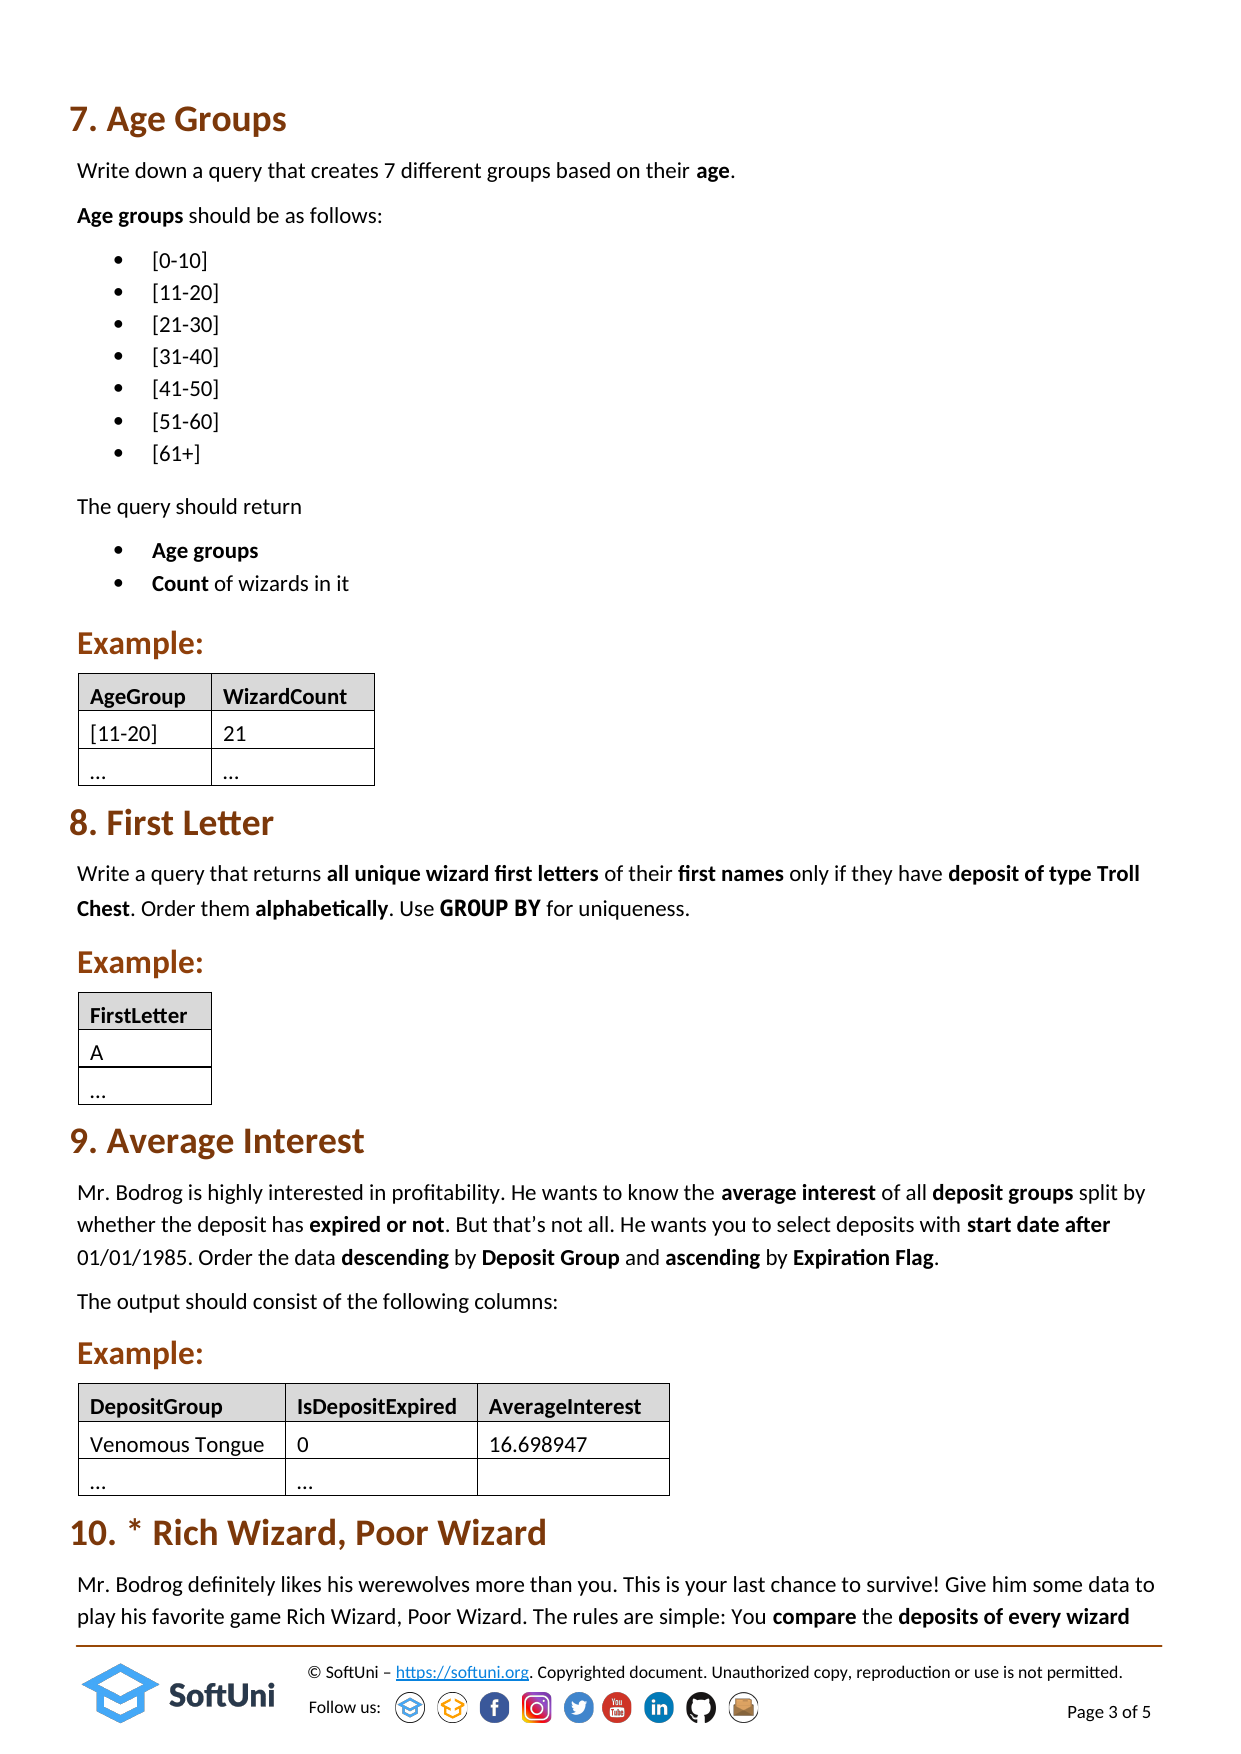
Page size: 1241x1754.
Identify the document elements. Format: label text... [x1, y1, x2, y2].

list Count of wizards in it [114, 569, 1163, 597]
table_header DepositGroup [79, 1384, 285, 1421]
table_cell … [212, 749, 374, 785]
table_cell … [286, 1459, 477, 1495]
list Age groups [114, 537, 1163, 565]
table_cell A [79, 1030, 211, 1066]
table_cell [478, 1459, 669, 1495]
list [31-40] [114, 342, 1163, 370]
list [0-10] [114, 246, 1163, 274]
text Age groups should be as follows: [77, 201, 1163, 229]
table_cell 16.698947 [478, 1422, 669, 1458]
picture [75, 1658, 281, 1729]
picture [728, 1692, 759, 1723]
picture [665, 1692, 674, 1701]
subtitle * Rich Wizard, Poor Wizard [69, 1509, 1163, 1555]
table_cell Venomous Tongue [79, 1422, 285, 1458]
picture [437, 1692, 468, 1723]
picture [522, 1692, 552, 1723]
text The query should return [77, 492, 1163, 520]
subtitle Example: [77, 622, 1163, 663]
picture [644, 1692, 653, 1701]
picture [665, 1714, 674, 1723]
subtitle Example: [77, 1332, 1163, 1373]
picture [564, 1692, 594, 1723]
table_header IsDepositExpired [286, 1384, 477, 1421]
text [77, 1570, 1163, 1630]
table_header WizardCount [212, 674, 374, 710]
picture [602, 1692, 632, 1723]
text Mr. Bodrog is highly interested in profitability. He wants to know the average interest of all deposit groups split by whether the deposit has expired or not. But that’s not all. He wants you to select deposits with start date after 01/01/1985. Order the data descending by Deposit Group and ascending by Expiration Flag. [77, 1178, 1163, 1271]
text The output should consist of the following columns: [77, 1287, 1163, 1316]
table_cell [11-20] [79, 711, 211, 748]
picture [395, 1692, 425, 1723]
subtitle Age Groups [69, 95, 1163, 141]
table_cell 21 [212, 711, 374, 748]
subtitle Example: [77, 941, 1163, 981]
list [61+] [114, 439, 1163, 467]
picture [644, 1714, 653, 1723]
picture [686, 1692, 716, 1723]
table_cell 0 [286, 1422, 477, 1458]
table_header AverageInterest [478, 1384, 669, 1421]
subtitle Average Interest [69, 1117, 1163, 1163]
text Write down a query that creates 7 different groups based on their age. [77, 156, 1163, 184]
list [11-20] [114, 278, 1163, 306]
list [51-60] [114, 407, 1163, 435]
table_header AgeGroup [79, 674, 211, 710]
subtitle First Letter [69, 798, 1163, 844]
list [41-50] [114, 374, 1163, 403]
table_cell … [79, 1459, 285, 1495]
picture [479, 1692, 510, 1723]
table_header FirstLetter [79, 993, 211, 1029]
text Write a query that returns all unique wizard first letters of their first names only if they have deposit of type Troll Chest. Order them alphabetically. Use GROUP BY for uniqueness. [77, 859, 1163, 923]
table_cell … [79, 749, 211, 785]
table_cell … [79, 1068, 211, 1104]
list [21-30] [114, 310, 1163, 338]
picture [658, 1705, 667, 1714]
